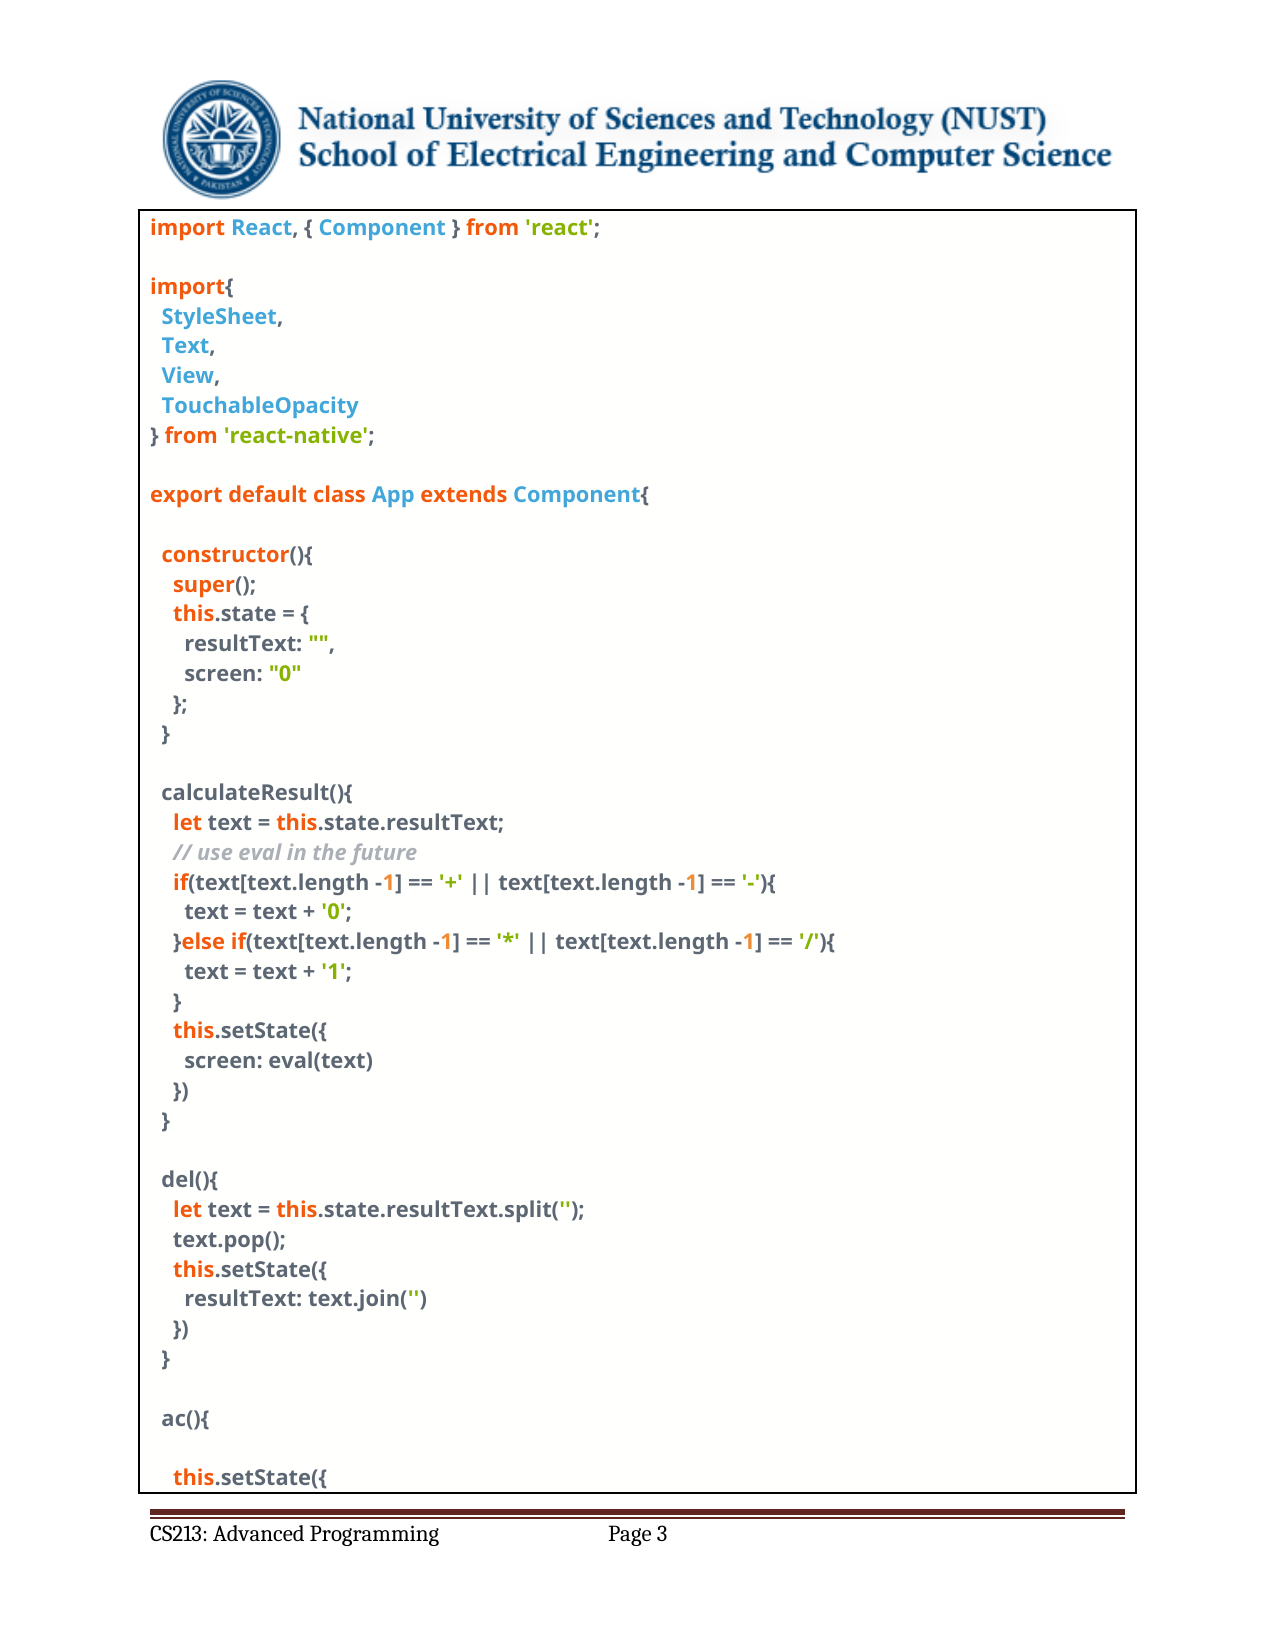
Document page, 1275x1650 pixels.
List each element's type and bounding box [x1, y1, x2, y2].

picture [150, 75, 1125, 209]
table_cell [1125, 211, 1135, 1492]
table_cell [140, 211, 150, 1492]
